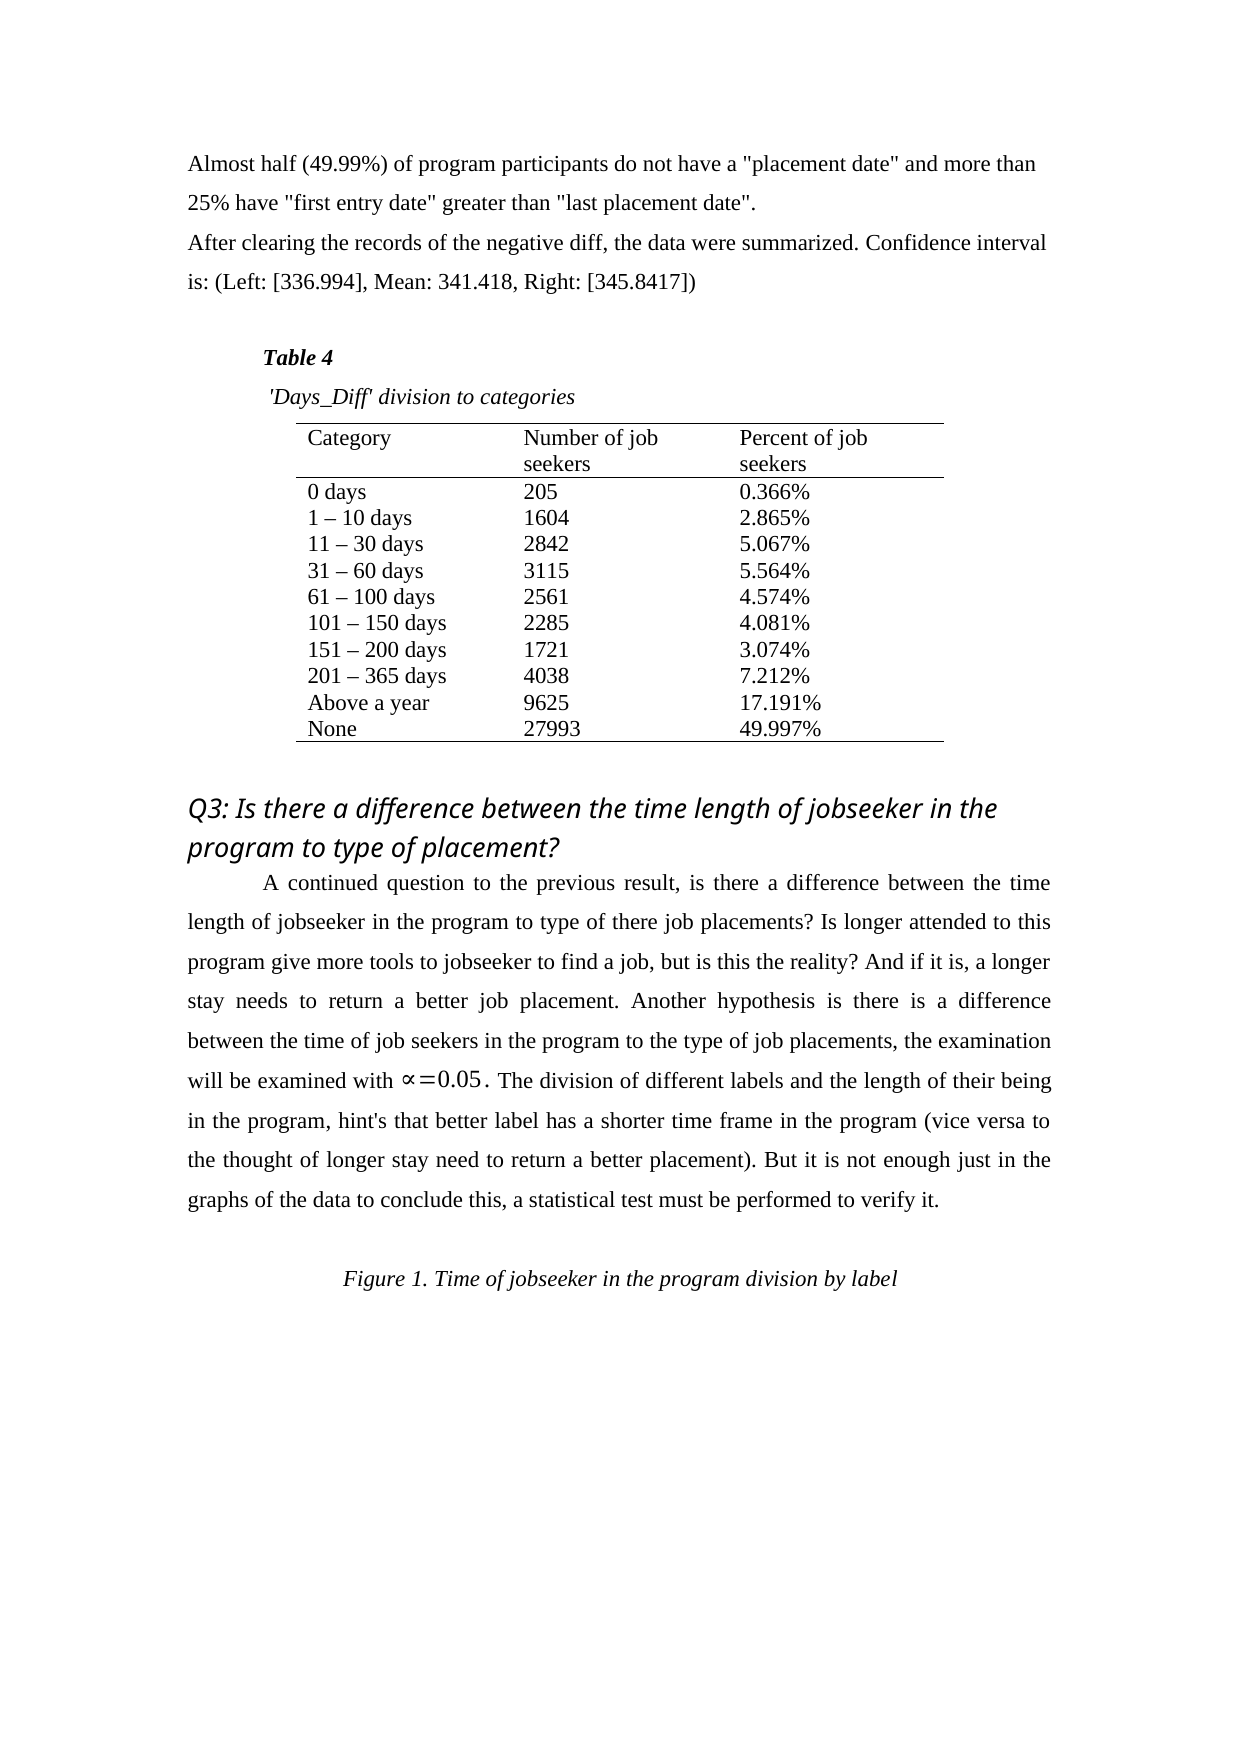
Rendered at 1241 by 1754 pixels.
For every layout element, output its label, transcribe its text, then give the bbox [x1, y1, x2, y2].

table_cell 7.212% [728, 662, 944, 688]
table_cell 2842 [512, 530, 728, 557]
table_cell 101 – 150 days [296, 610, 512, 636]
table_cell 9625 [512, 689, 728, 715]
subtitle Q3: Is there a difference between the time length of jobseeker in the program to type of placement? [187, 789, 1053, 866]
table_cell 0 days [296, 478, 512, 504]
table_cell 201 – 365 days [296, 662, 512, 688]
table_cell 49.997% [728, 715, 944, 741]
table_cell 1721 [512, 636, 728, 662]
table_cell 3115 [512, 557, 728, 583]
text Table 4 'Days_Diff' division to categories [262, 344, 1053, 410]
table_header Number of job seekers [512, 424, 728, 477]
table_cell Above a year [296, 689, 512, 715]
table_cell 4038 [512, 662, 728, 688]
table_cell 4.081% [728, 610, 944, 636]
text A continued question to the previous result, is there a difference between the time length of jobseeker in the program to type of there job placements? Is longer attended to this program give more tools to jobseeker to find a job, but is this the reality? And if it is, a longer stay needs to return a better job placement. Another hypothesis is there is a difference between the time of job seekers in the program to the type of job placements, the examination will be examined with The division of different labels and the length of their being in the program, hint's that better label has a shorter time frame in the program (vice versa to the thought of longer stay need to return a better placement). But it is not enough just in the graphs of the data to conclude this, a statistical test must be performed to verify it. [187, 869, 1053, 1212]
text Almost half (49.99%) of program participants do not have a "placement date" and more than 25% have "first entry date" greater than "last placement date". [187, 150, 1053, 216]
table_cell None [296, 715, 512, 741]
table_cell 151 – 200 days [296, 636, 512, 662]
table_cell 31 – 60 days [296, 557, 512, 583]
table_cell 2285 [512, 610, 728, 636]
table_cell 27993 [512, 715, 728, 741]
table_header Category [296, 424, 512, 477]
table_cell 1604 [512, 504, 728, 530]
text After clearing the records of the negative diff, the data were summarized. Confidence interval is: (Left: [336.994], Mean: 341.418, Right: [345.8417]) [187, 229, 1053, 295]
table_cell 3.074% [728, 636, 944, 662]
table_cell 5.067% [728, 530, 944, 557]
table_cell 61 – 100 days [296, 583, 512, 609]
table_cell 4.574% [728, 583, 944, 609]
table_cell 1 – 10 days [296, 504, 512, 530]
table_cell 205 [512, 478, 728, 504]
table_cell 2561 [512, 583, 728, 609]
table_cell 0.366% [728, 478, 944, 504]
table_cell 5.564% [728, 557, 944, 583]
table_cell 11 – 30 days [296, 530, 512, 557]
table_header Percent of job seekers [728, 424, 944, 477]
table_cell 2.865% [728, 504, 944, 530]
text Figure 1. Time of jobseeker in the program division by label [187, 1265, 1053, 1291]
table_cell 17.191% [728, 689, 944, 715]
